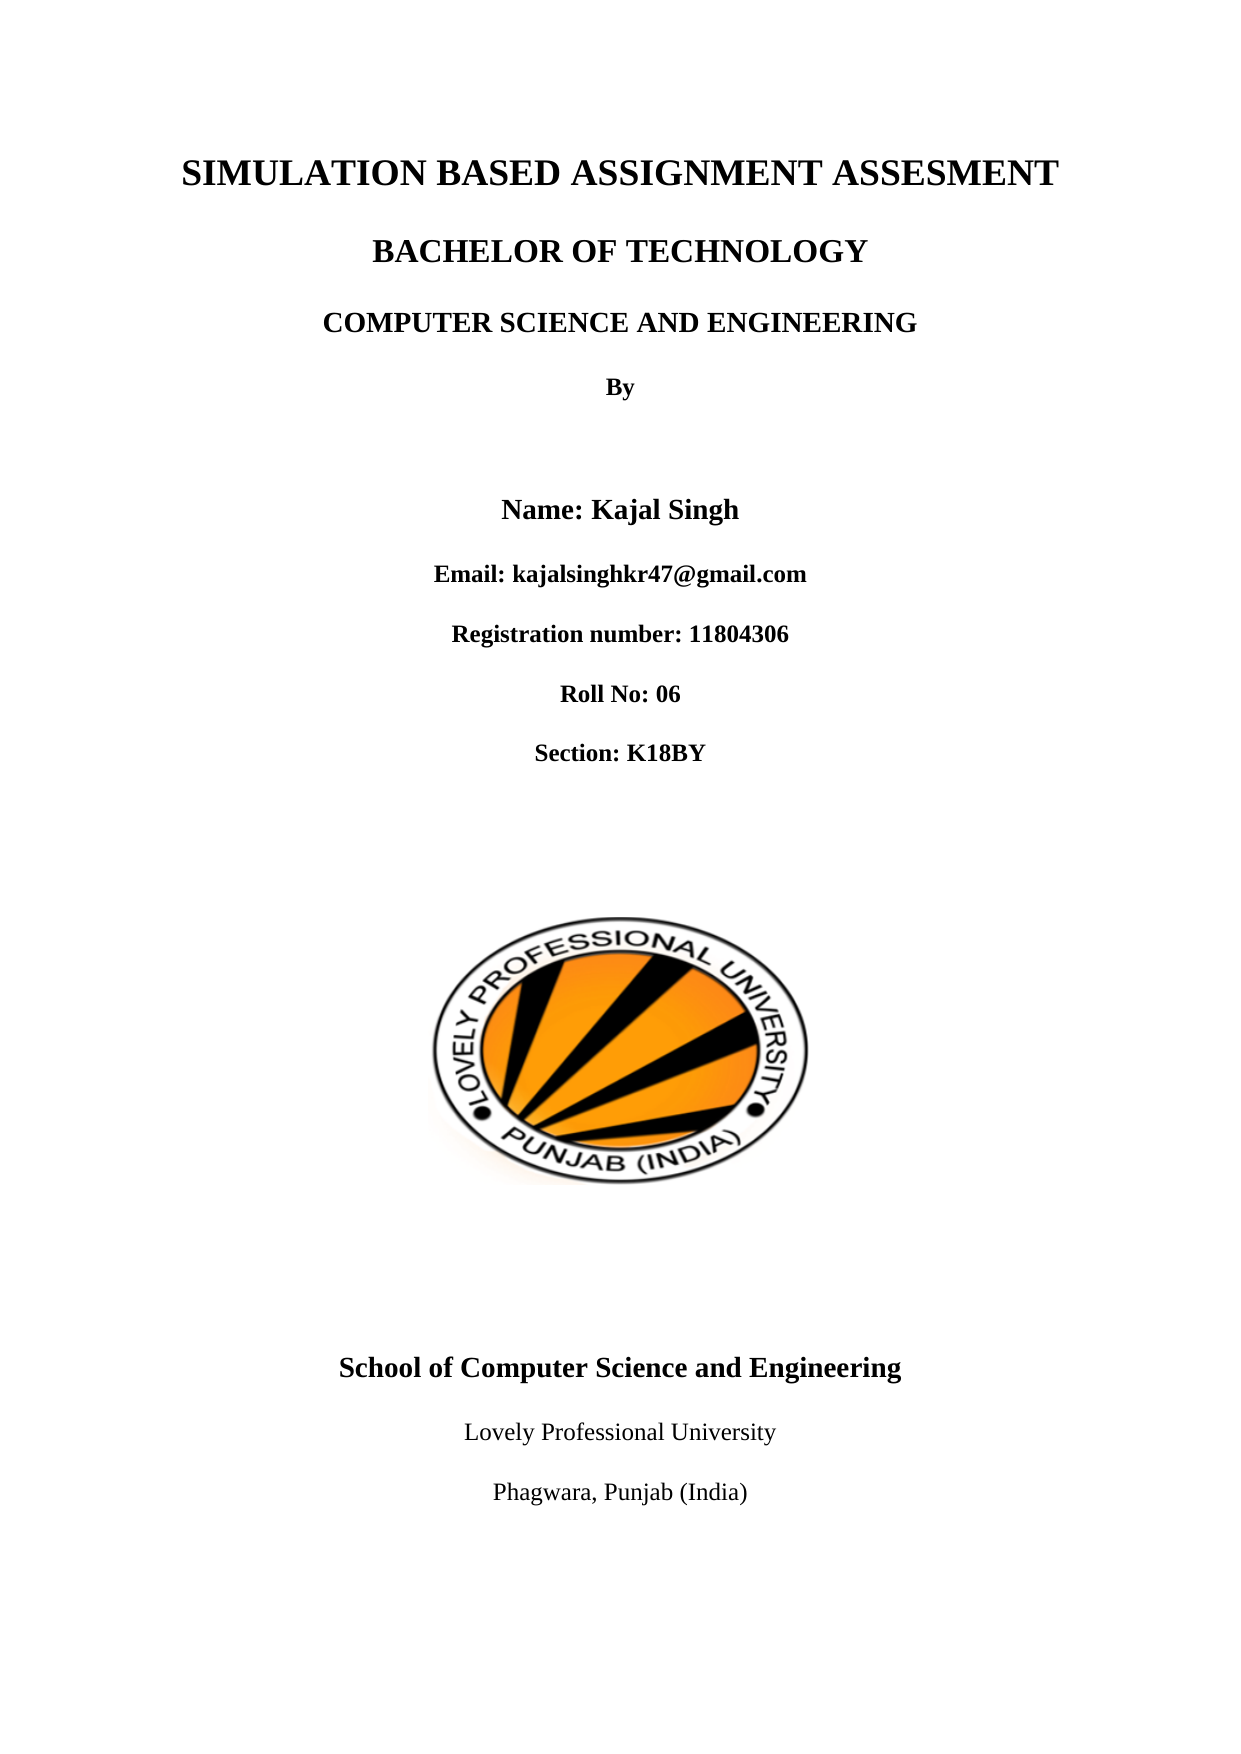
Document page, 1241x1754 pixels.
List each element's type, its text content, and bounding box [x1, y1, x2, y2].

text Name: Kajal Singh [150, 492, 1090, 526]
text Registration number: 11804306 [150, 619, 1090, 648]
text Phagwara, Punjab (India) [150, 1477, 1090, 1506]
text School of Computer Science and Engineering [150, 1351, 1090, 1384]
text Roll No: 06 [150, 679, 1090, 707]
text Section: K18BY [150, 738, 1090, 767]
text Email: kajalsinghkr47@gmail.com [150, 559, 1090, 588]
text COMPUTER SCIENCE AND ENGINEERING [150, 306, 1090, 339]
text Lovely Professional University [150, 1417, 1090, 1446]
text SIMULATION BASED ASSIGNMENT ASSESMENT [150, 150, 1090, 193]
text By [150, 372, 1090, 401]
text BACHELOR OF TECHNOLOGY [150, 231, 1090, 270]
picture [407, 917, 833, 1185]
